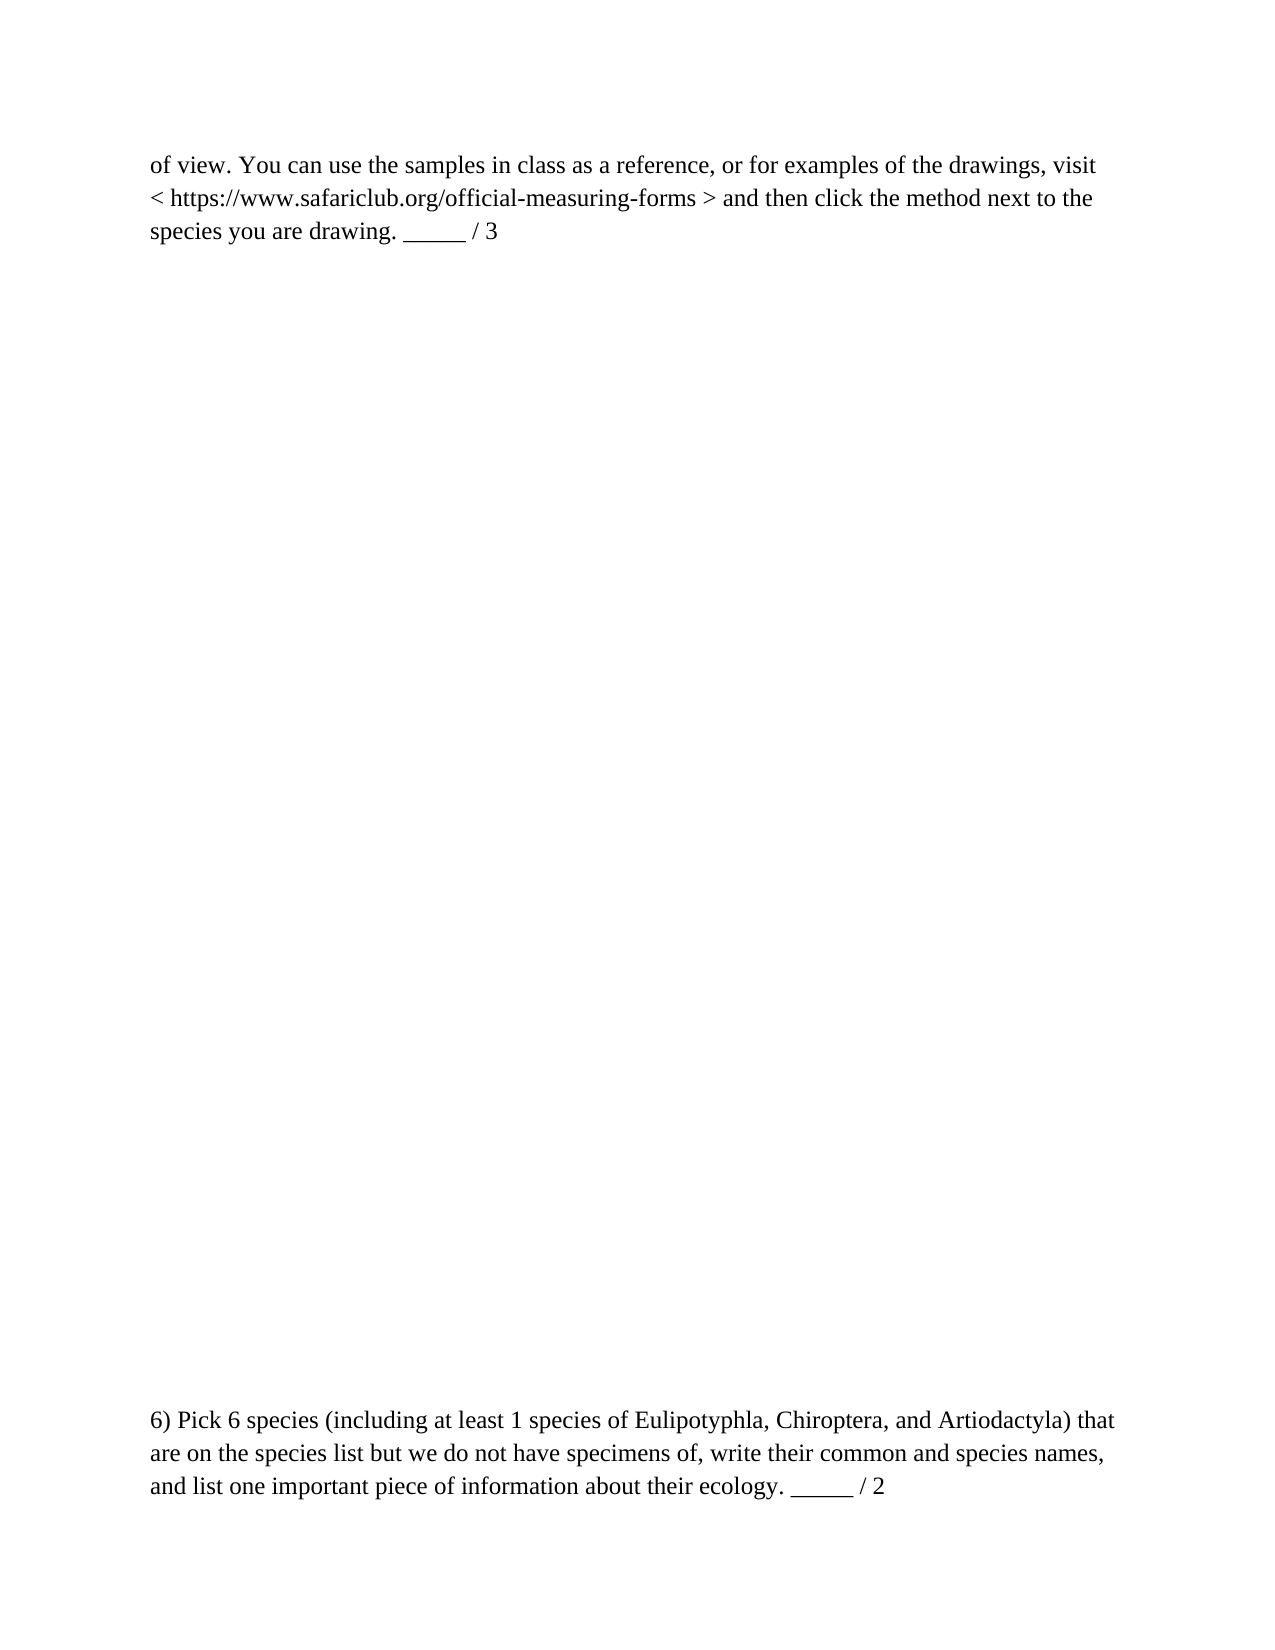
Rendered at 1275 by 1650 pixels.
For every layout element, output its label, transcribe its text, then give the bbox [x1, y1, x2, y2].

text 6) Pick 6 species (including at least 1 species of Eulipotyphla, Chiroptera, and Artiodactyla) that are on the species list but we do not have specimens of, write their common and species names, and list one important piece of information about their ecology. _____ / 2 [150, 1405, 1125, 1499]
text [150, 150, 1125, 245]
